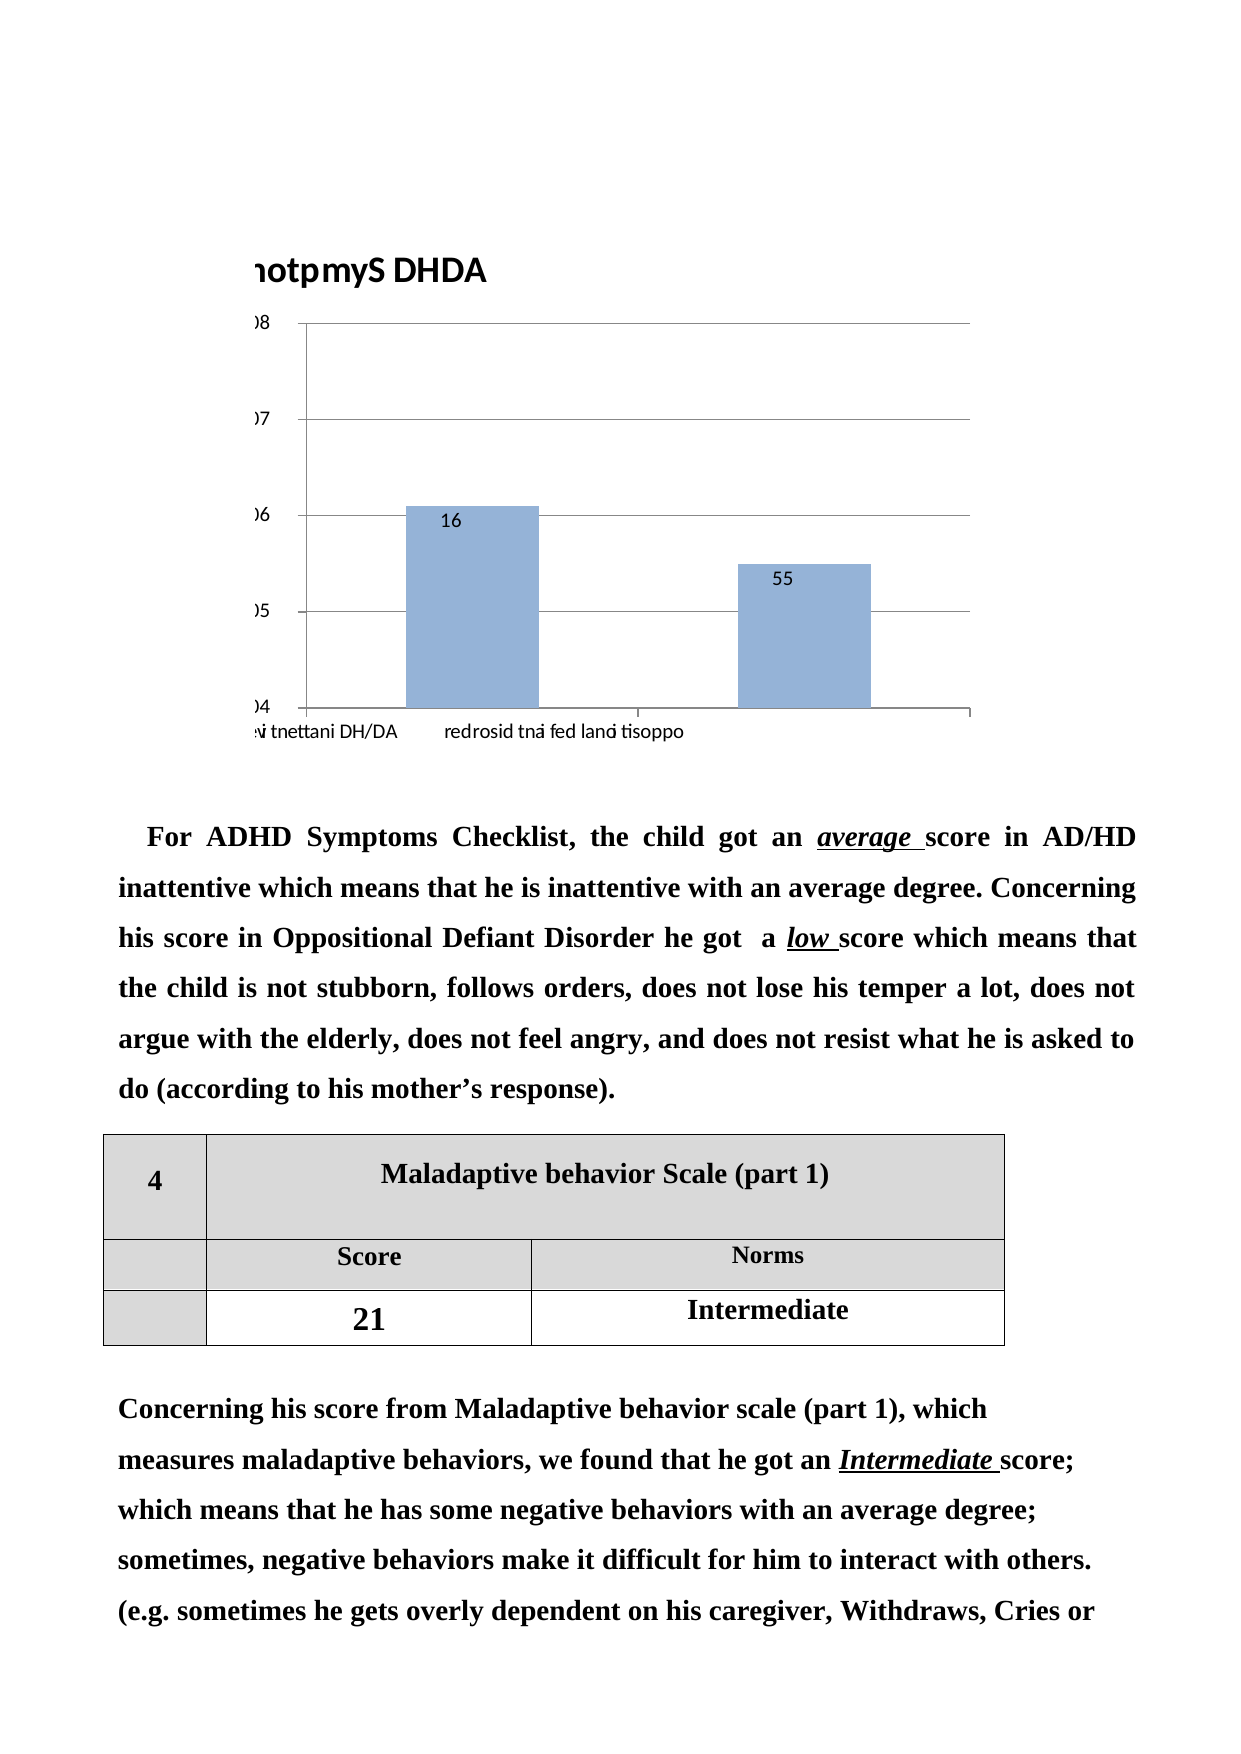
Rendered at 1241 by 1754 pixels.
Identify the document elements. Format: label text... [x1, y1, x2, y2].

table_header 4 [104, 1135, 206, 1239]
text For ADHD Symptoms Checklist, the child got an average score in AD/HD inattentive which means that he is inattentive with an average degree. Concerning his score in Oppositional Defiant Disorder he got a low score which means that the child is not stubborn, follows orders, does not lose his temper a lot, does not argue with the elderly, does not feel angry, and does not resist what he is asked to do (according to his mother’s response). [118, 819, 1137, 1104]
table_header Maladaptive behavior Scale (part 1) [207, 1135, 1004, 1239]
table_cell [104, 1240, 206, 1289]
table_cell [104, 1291, 206, 1345]
table_cell Score [207, 1240, 531, 1289]
table_cell Intermediate [532, 1291, 1004, 1345]
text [118, 1392, 1122, 1626]
table_cell Norms [532, 1240, 1004, 1289]
table_cell 21 [207, 1291, 531, 1345]
